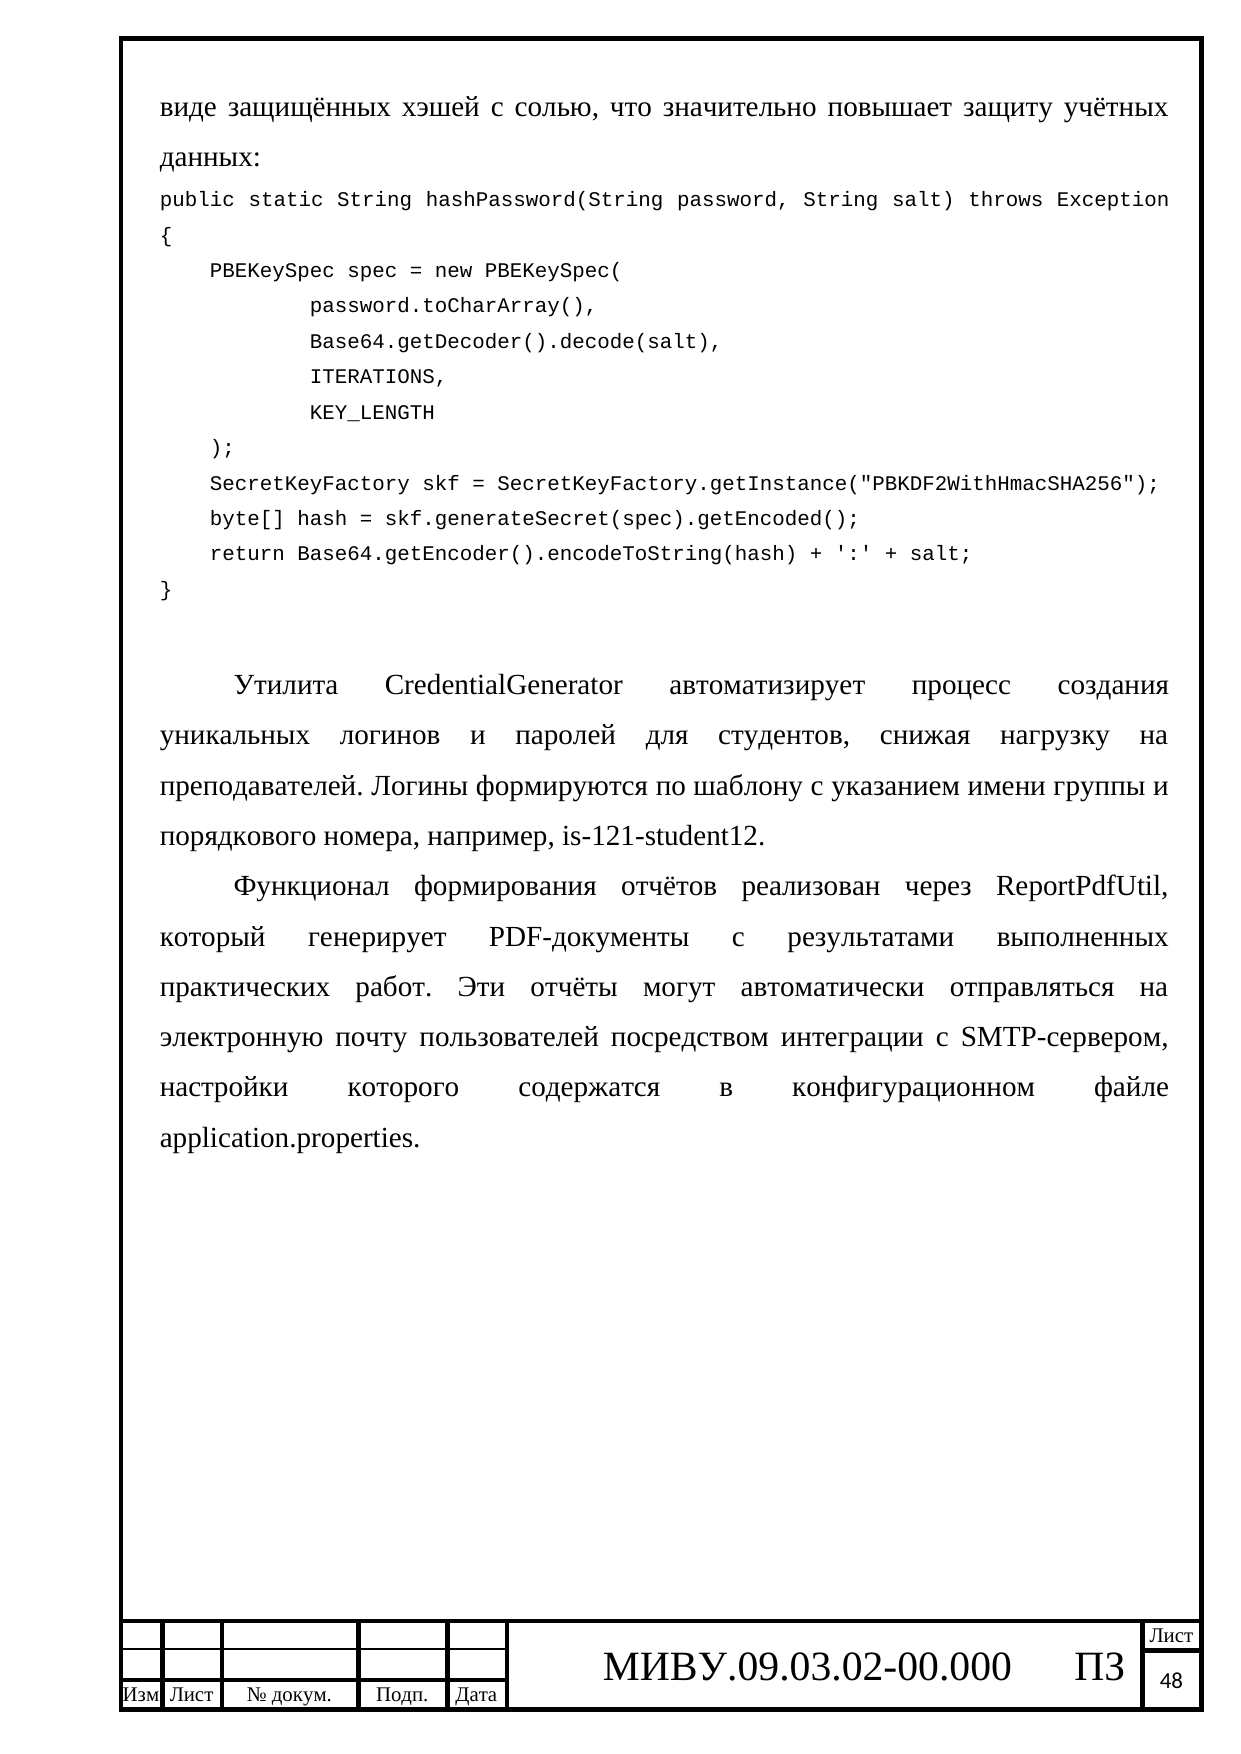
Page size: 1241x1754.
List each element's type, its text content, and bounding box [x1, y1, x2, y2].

text ITERATIONS, [159, 366, 1169, 390]
text public static String hashPassword(String password, String salt) throws Exception { [159, 189, 1169, 248]
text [159, 89, 1169, 172]
text PBEKeySpec spec = new PBEKeySpec( [159, 260, 1169, 284]
text } [159, 579, 1169, 602]
text return Base64.getEncoder().encodeToString(hash) + ':' + salt; [159, 543, 1169, 567]
text Функционал формирования отчётов реализован через ReportPdfUtil, который генерирует PDF-документы с результатами выполненных практических работ. Эти отчёты могут автоматически отправляться на электронную почту пользователей посредством интеграции с SMTP-сервером, настройки которого содержатся в конфигурационном файле application.properties. [159, 868, 1169, 1153]
text byte[] hash = skf.generateSecret(spec).getEncoded(); [159, 508, 1169, 532]
text password.toCharArray(), [159, 296, 1169, 319]
text Утилита CredentialGenerator автоматизирует процесс создания уникальных логинов и паролей для студентов, снижая нагрузку на преподавателей. Логины формируются по шаблону с указанием имени группы и порядкового номера, например, is-121-student12. [159, 667, 1169, 852]
text KEY_LENGTH [159, 402, 1169, 425]
text ); [159, 437, 1169, 461]
text Base64.getDecoder().decode(salt), [159, 331, 1169, 354]
text SecretKeyFactory skf = SecretKeyFactory.getInstance("PBKDF2WithHmacSHA256"); [159, 473, 1169, 496]
